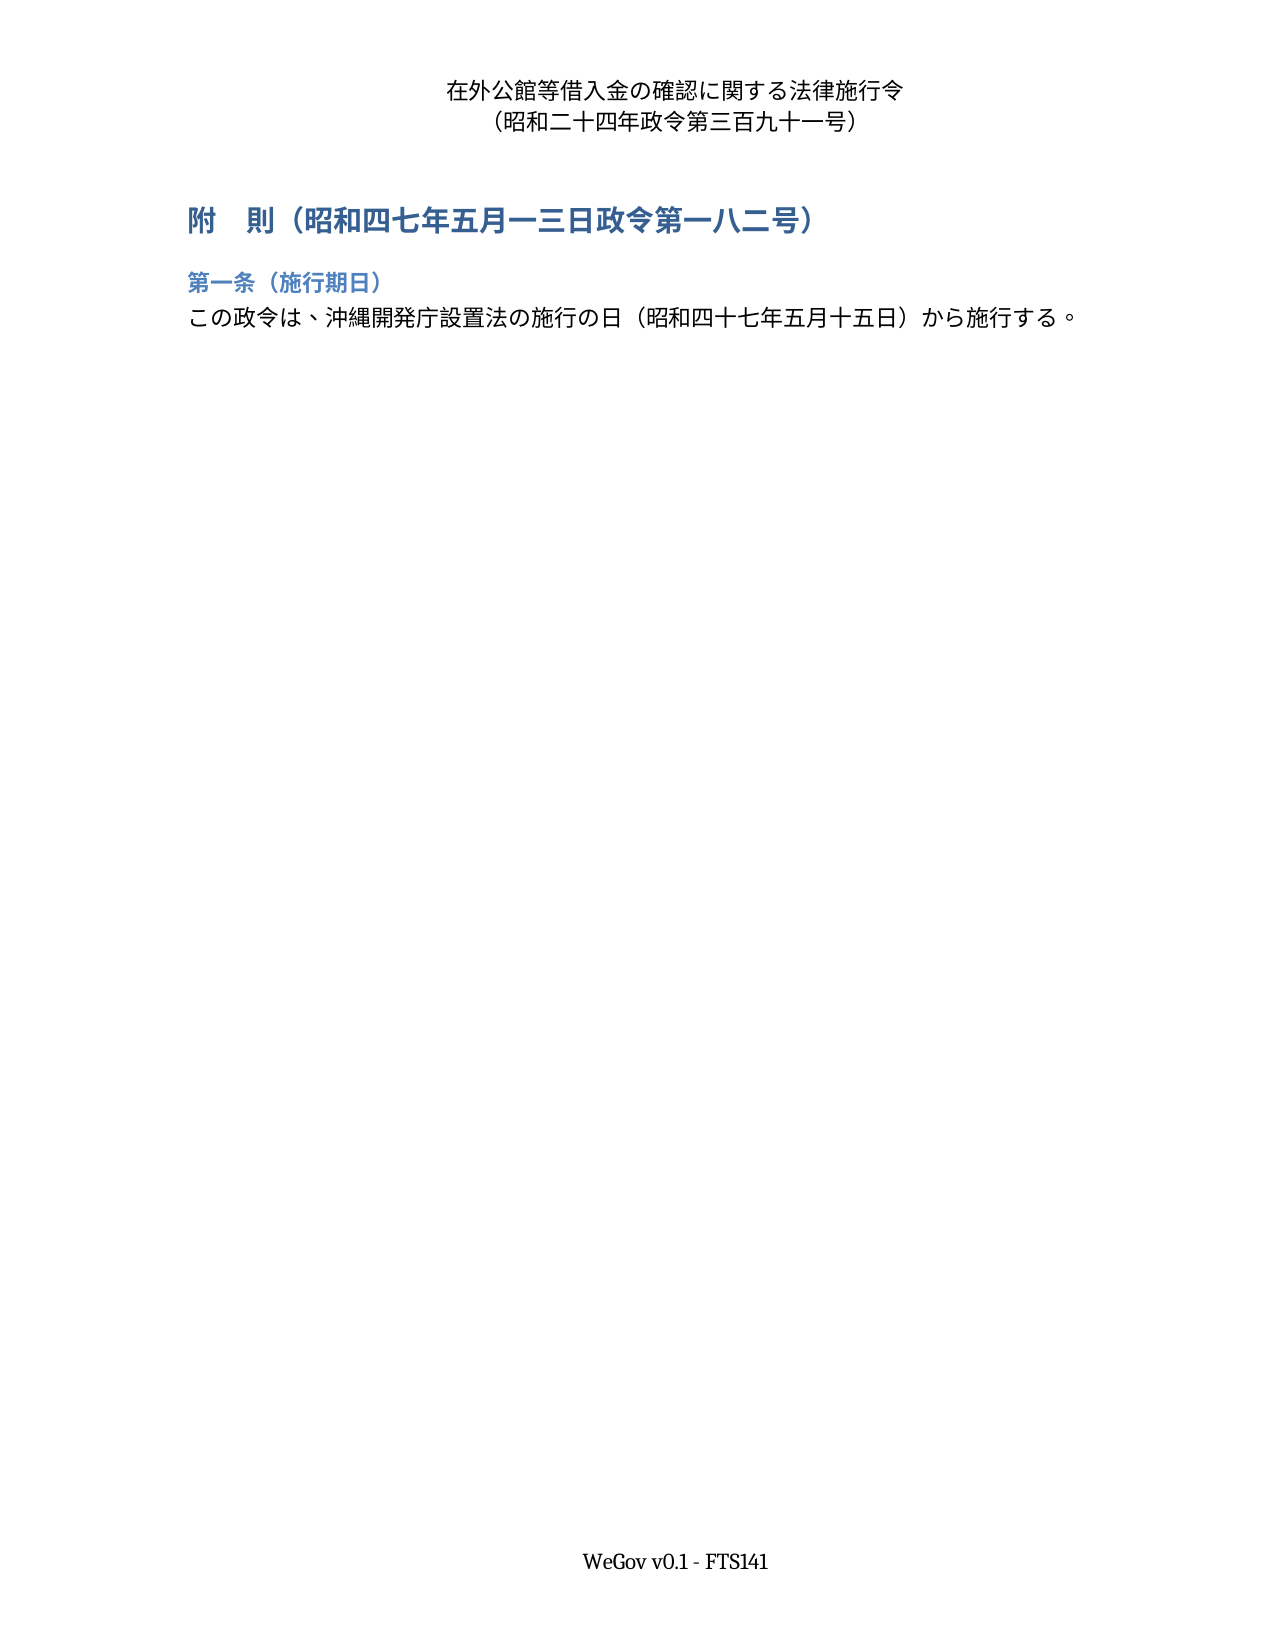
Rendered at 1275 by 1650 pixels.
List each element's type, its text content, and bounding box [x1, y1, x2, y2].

subtitle 附 則（昭和四七年五月一三日政令第一八二号） [187, 200, 1087, 240]
text この政令は、沖縄開発庁設置法の施行の日（昭和四十七年五月十五日）から施行する。 [187, 302, 1087, 334]
subtitle 第一条（施行期日） [187, 266, 1087, 298]
